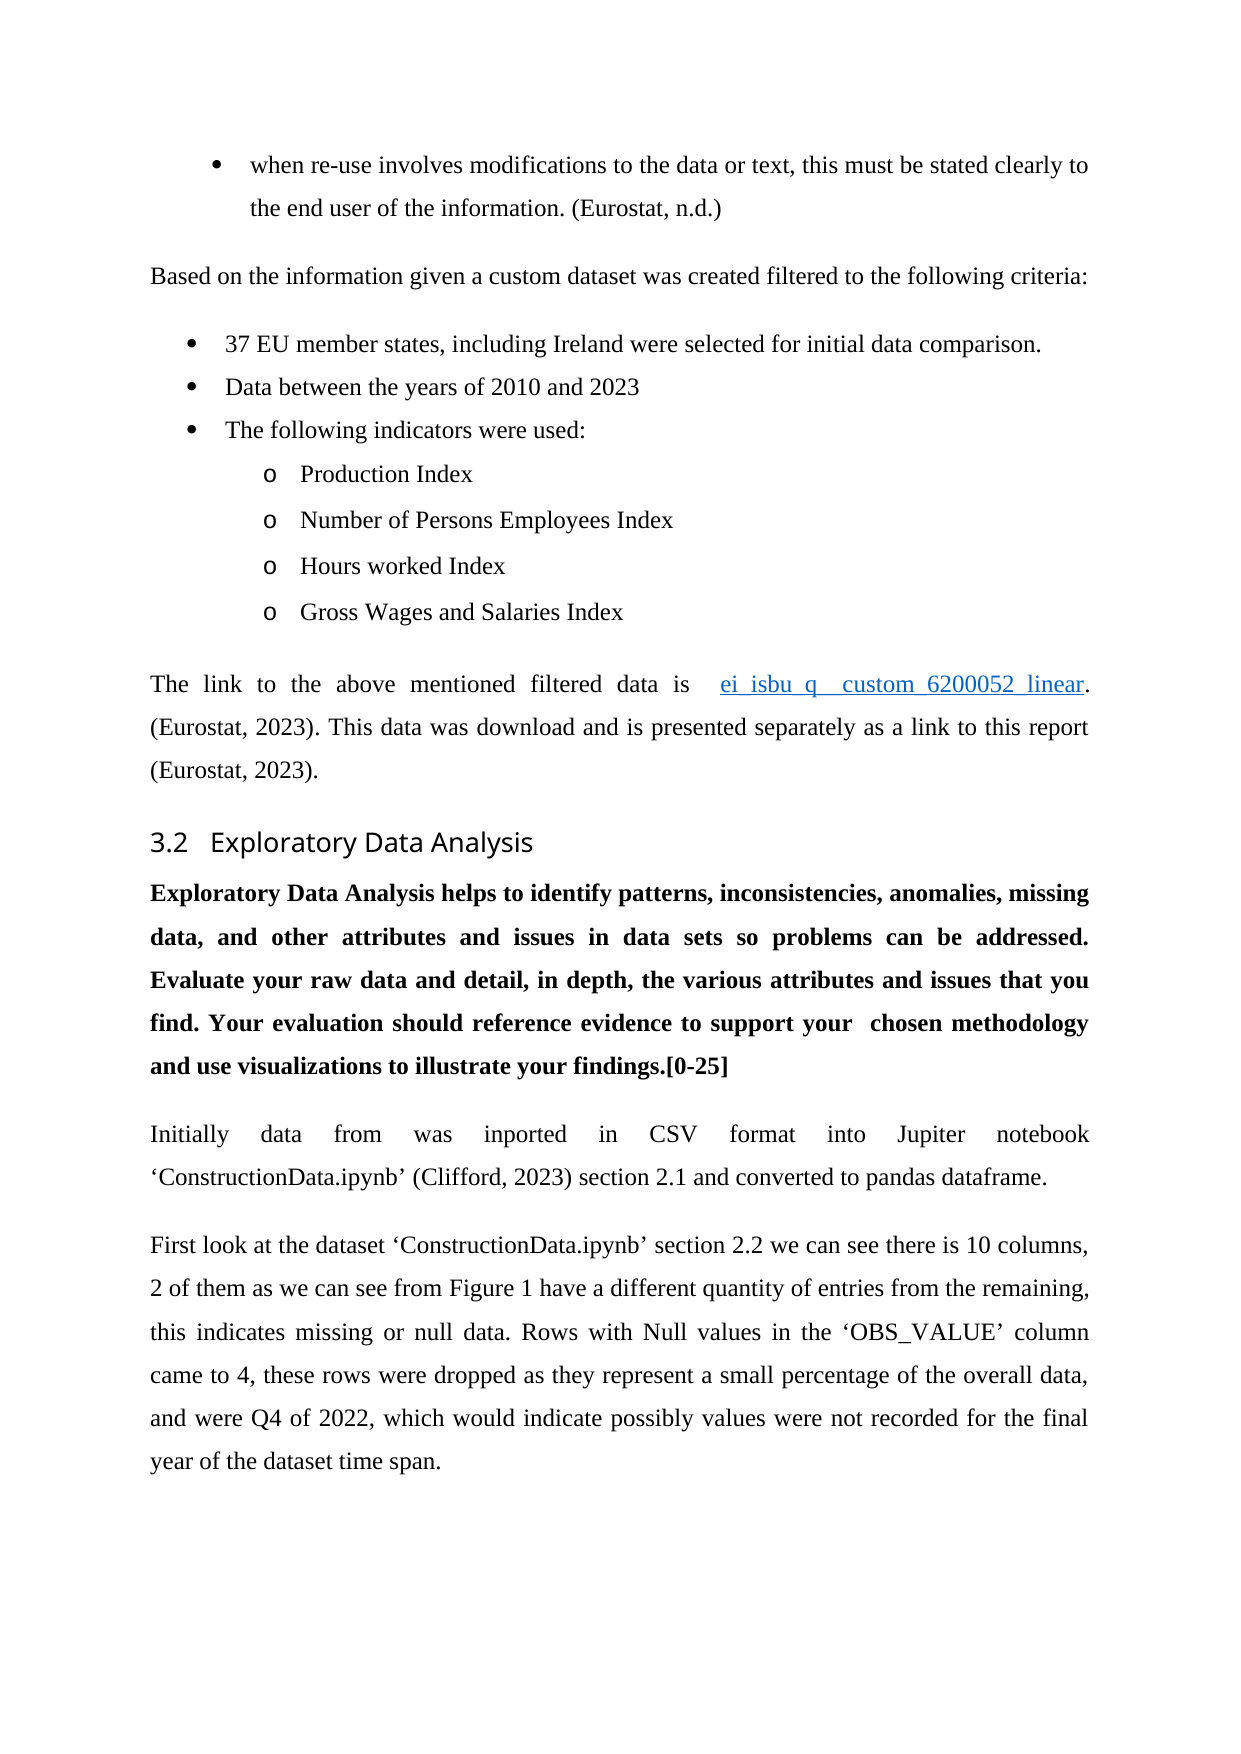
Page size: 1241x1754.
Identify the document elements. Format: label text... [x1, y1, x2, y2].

text Initially data from was inported in CSV format into Jupiter notebook ‘ConstructionData.ipynb’ section 2.1 and converted to pandas dataframe. [150, 1119, 1090, 1191]
list The following indicators were used: [187, 416, 1090, 444]
list Gross Wages and Salaries Index [262, 597, 1090, 628]
text Based on the information given a custom dataset was created filtered to the following criteria: [150, 261, 1090, 290]
text Exploratory Data Analysis helps to identify patterns, inconsistencies, anomalies, missing data, and other attributes and issues in data sets so problems can be addressed. Evaluate your raw data and detail, in depth, the various attributes and issues that you find. Your evaluation should reference evidence to support your chosen methodology and use visualizations to illustrate your findings.[0-25] [150, 878, 1090, 1080]
list Hours worked Index [262, 551, 1090, 582]
subtitle Exploratory Data Analysis [150, 823, 1090, 860]
list 37 EU member states, including Ireland were selected for initial data comparison. [187, 329, 1090, 358]
list Production Index [262, 459, 1090, 489]
list Number of Persons Employees Index [262, 505, 1090, 536]
text First look at the dataset ‘ConstructionData.ipynb’ section 2.2 we can see there is 10 columns, 2 of them as we can see from Figure 1 have a different quantity of entries from the remaining, this indicates missing or null data. Rows with Null values in the ‘OBS_VALUE’ column came to 4, these rows were dropped as they represent a small percentage of the overall data, and were Q4 of 2022, which would indicate possibly values were not recorded for the final year of the dataset time span. [150, 1230, 1090, 1475]
list Data between the years of 2010 and 2023 [187, 372, 1090, 401]
text The link to the above mentioned filtered data is ei_isbu_q__custom_6200052_linear. . This data was download and is presented separately as a link to this report. [150, 669, 1090, 784]
list when re-use involves modifications to the data or text, this must be stated clearly to the end user of the information. [212, 150, 1090, 222]
